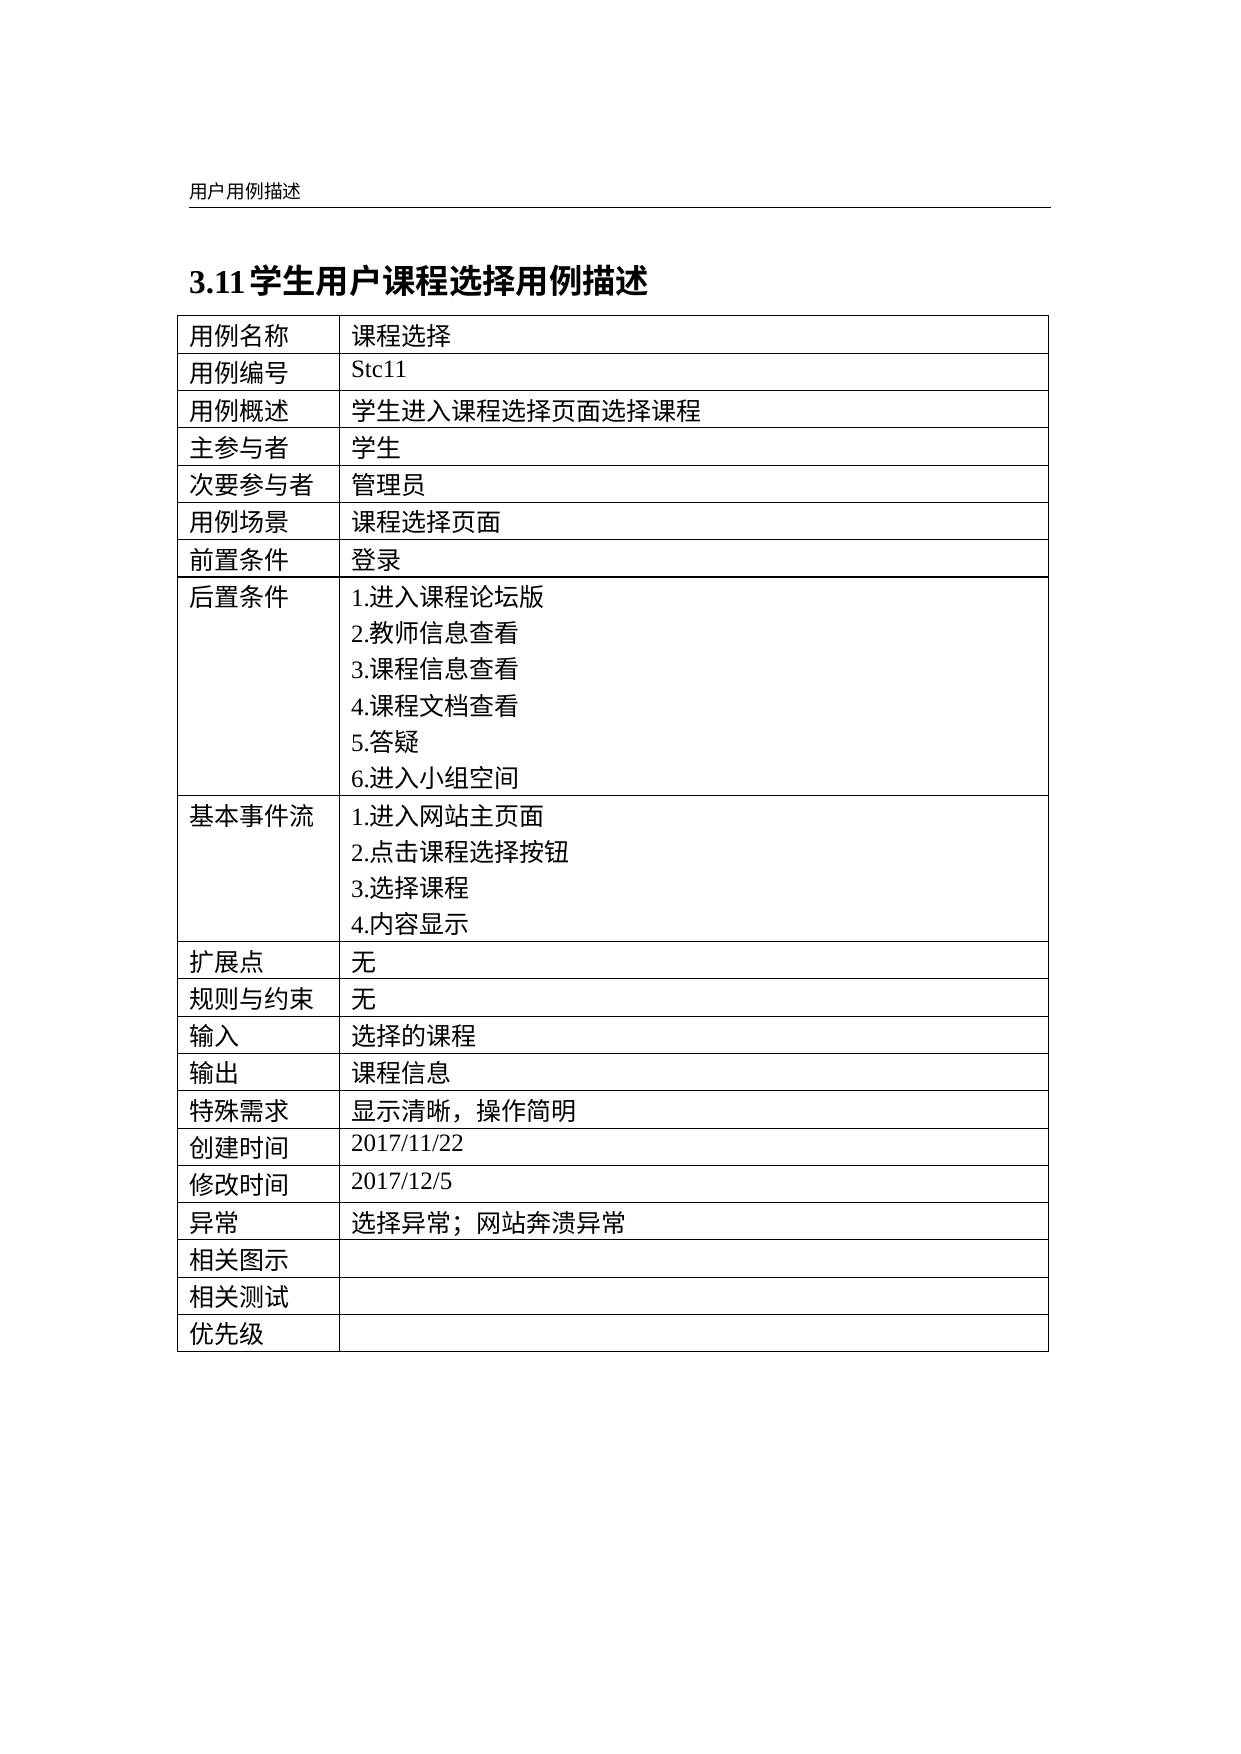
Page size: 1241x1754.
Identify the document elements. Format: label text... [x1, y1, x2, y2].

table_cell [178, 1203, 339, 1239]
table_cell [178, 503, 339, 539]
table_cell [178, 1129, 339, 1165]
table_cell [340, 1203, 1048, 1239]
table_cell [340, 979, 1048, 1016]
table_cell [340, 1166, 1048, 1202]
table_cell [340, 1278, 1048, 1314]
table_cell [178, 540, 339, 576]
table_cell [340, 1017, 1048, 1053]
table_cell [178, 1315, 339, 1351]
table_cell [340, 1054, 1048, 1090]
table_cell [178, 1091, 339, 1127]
subtitle 学生用户课程选择用例描述 [189, 254, 1051, 303]
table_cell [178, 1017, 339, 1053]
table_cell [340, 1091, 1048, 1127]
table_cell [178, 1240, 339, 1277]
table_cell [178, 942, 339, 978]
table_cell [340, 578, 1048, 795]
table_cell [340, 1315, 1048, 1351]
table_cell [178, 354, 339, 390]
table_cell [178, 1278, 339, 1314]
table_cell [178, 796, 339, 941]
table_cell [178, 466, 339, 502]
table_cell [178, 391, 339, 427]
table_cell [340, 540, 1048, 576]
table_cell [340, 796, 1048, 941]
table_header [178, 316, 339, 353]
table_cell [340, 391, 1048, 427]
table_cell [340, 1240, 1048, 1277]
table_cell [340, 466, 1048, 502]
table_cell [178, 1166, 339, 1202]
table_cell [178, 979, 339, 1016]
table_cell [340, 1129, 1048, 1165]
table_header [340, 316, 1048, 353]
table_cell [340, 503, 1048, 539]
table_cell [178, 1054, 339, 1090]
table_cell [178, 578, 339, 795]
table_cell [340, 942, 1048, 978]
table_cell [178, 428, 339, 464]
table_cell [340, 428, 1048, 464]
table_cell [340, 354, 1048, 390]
